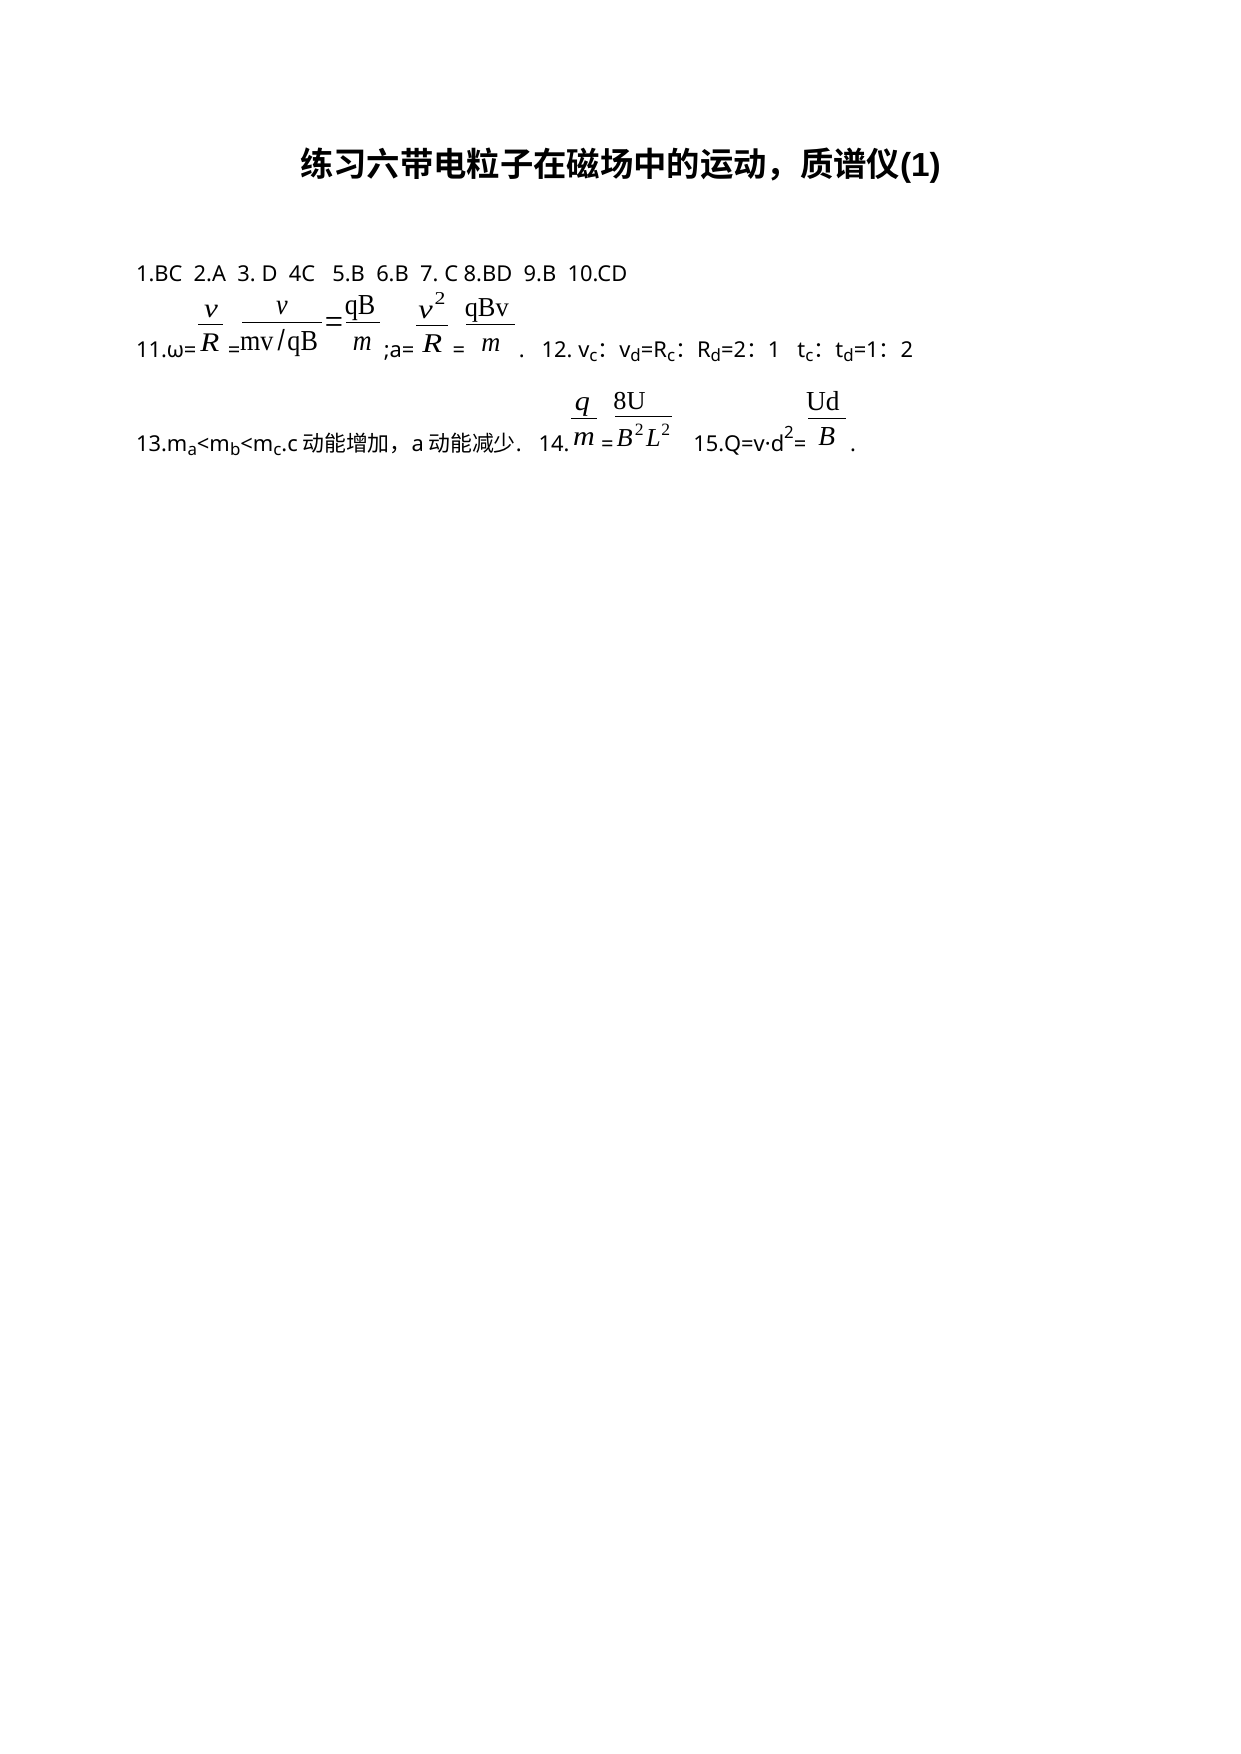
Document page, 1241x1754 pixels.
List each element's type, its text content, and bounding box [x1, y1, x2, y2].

text 13.ma<mb<mc.c动能增加，a动能减少. 14.= 15.Q=v·d2=. [136, 387, 1104, 484]
text 11.ω==;a==. 12. vc：vd=Rc：Rd=2：1 tc：td=1：2 [136, 289, 1104, 387]
text 1.BC 2.A 3. D 4C 5.B 6.B 7. C 8.BD 9.B 10.CD [136, 257, 1104, 289]
subtitle 练习六带电粒子在磁场中的运动，质谱仪(1) [136, 129, 1104, 194]
